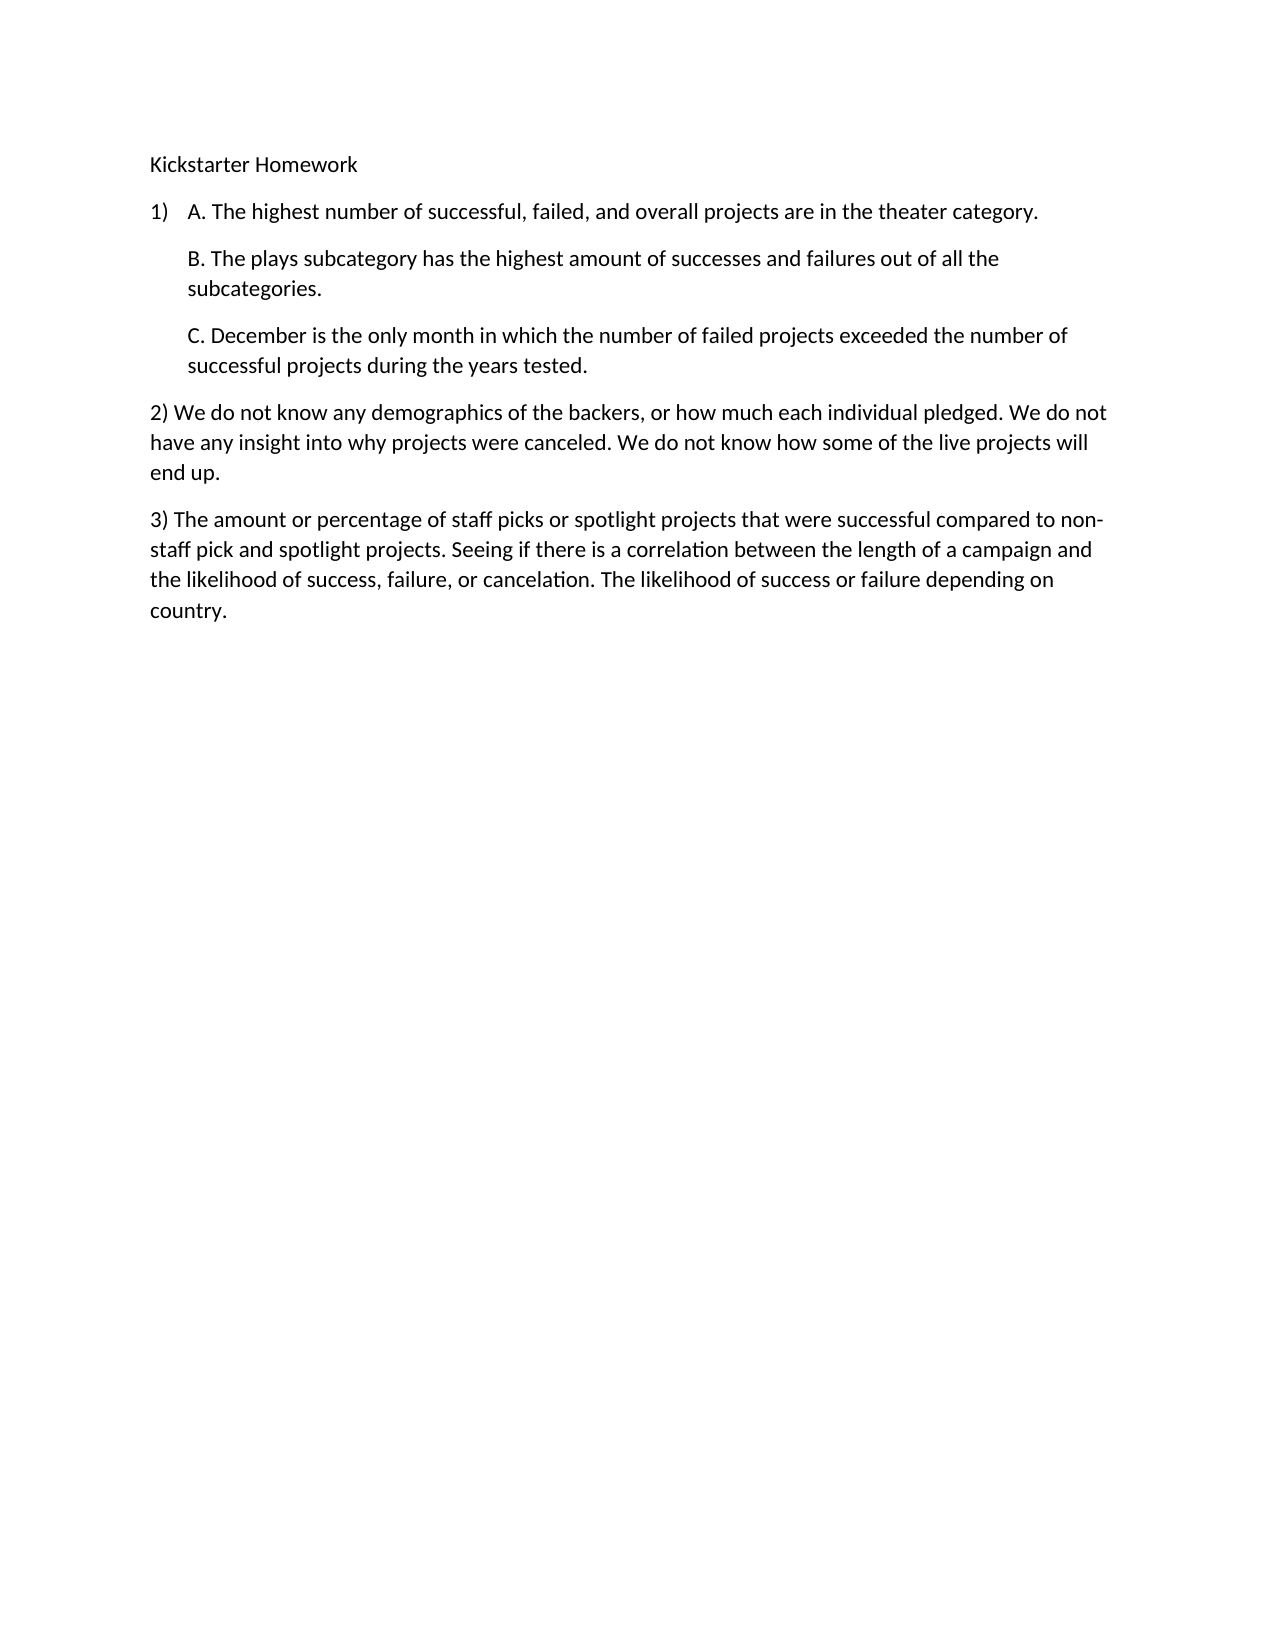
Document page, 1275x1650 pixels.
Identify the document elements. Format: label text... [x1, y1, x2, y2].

text B. The plays subcategory has the highest amount of successes and failures out of all the subcategories. [187, 244, 1125, 302]
list A. The highest number of successful, failed, and overall projects are in the theater category. [150, 197, 1125, 225]
text C. December is the only month in which the number of failed projects exceeded the number of successful projects during the years tested. [187, 321, 1125, 379]
text Kickstarter Homework [150, 150, 1125, 178]
text 3) The amount or percentage of staff picks or spotlight projects that were successful compared to non-staff pick and spotlight projects. Seeing if there is a correlation between the length of a campaign and the likelihood of success, failure, or cancelation. The likelihood of success or failure depending on country. [150, 505, 1125, 624]
text 2) We do not know any demographics of the backers, or how much each individual pledged. We do not have any insight into why projects were canceled. We do not know how some of the live projects will end up. [150, 398, 1125, 486]
